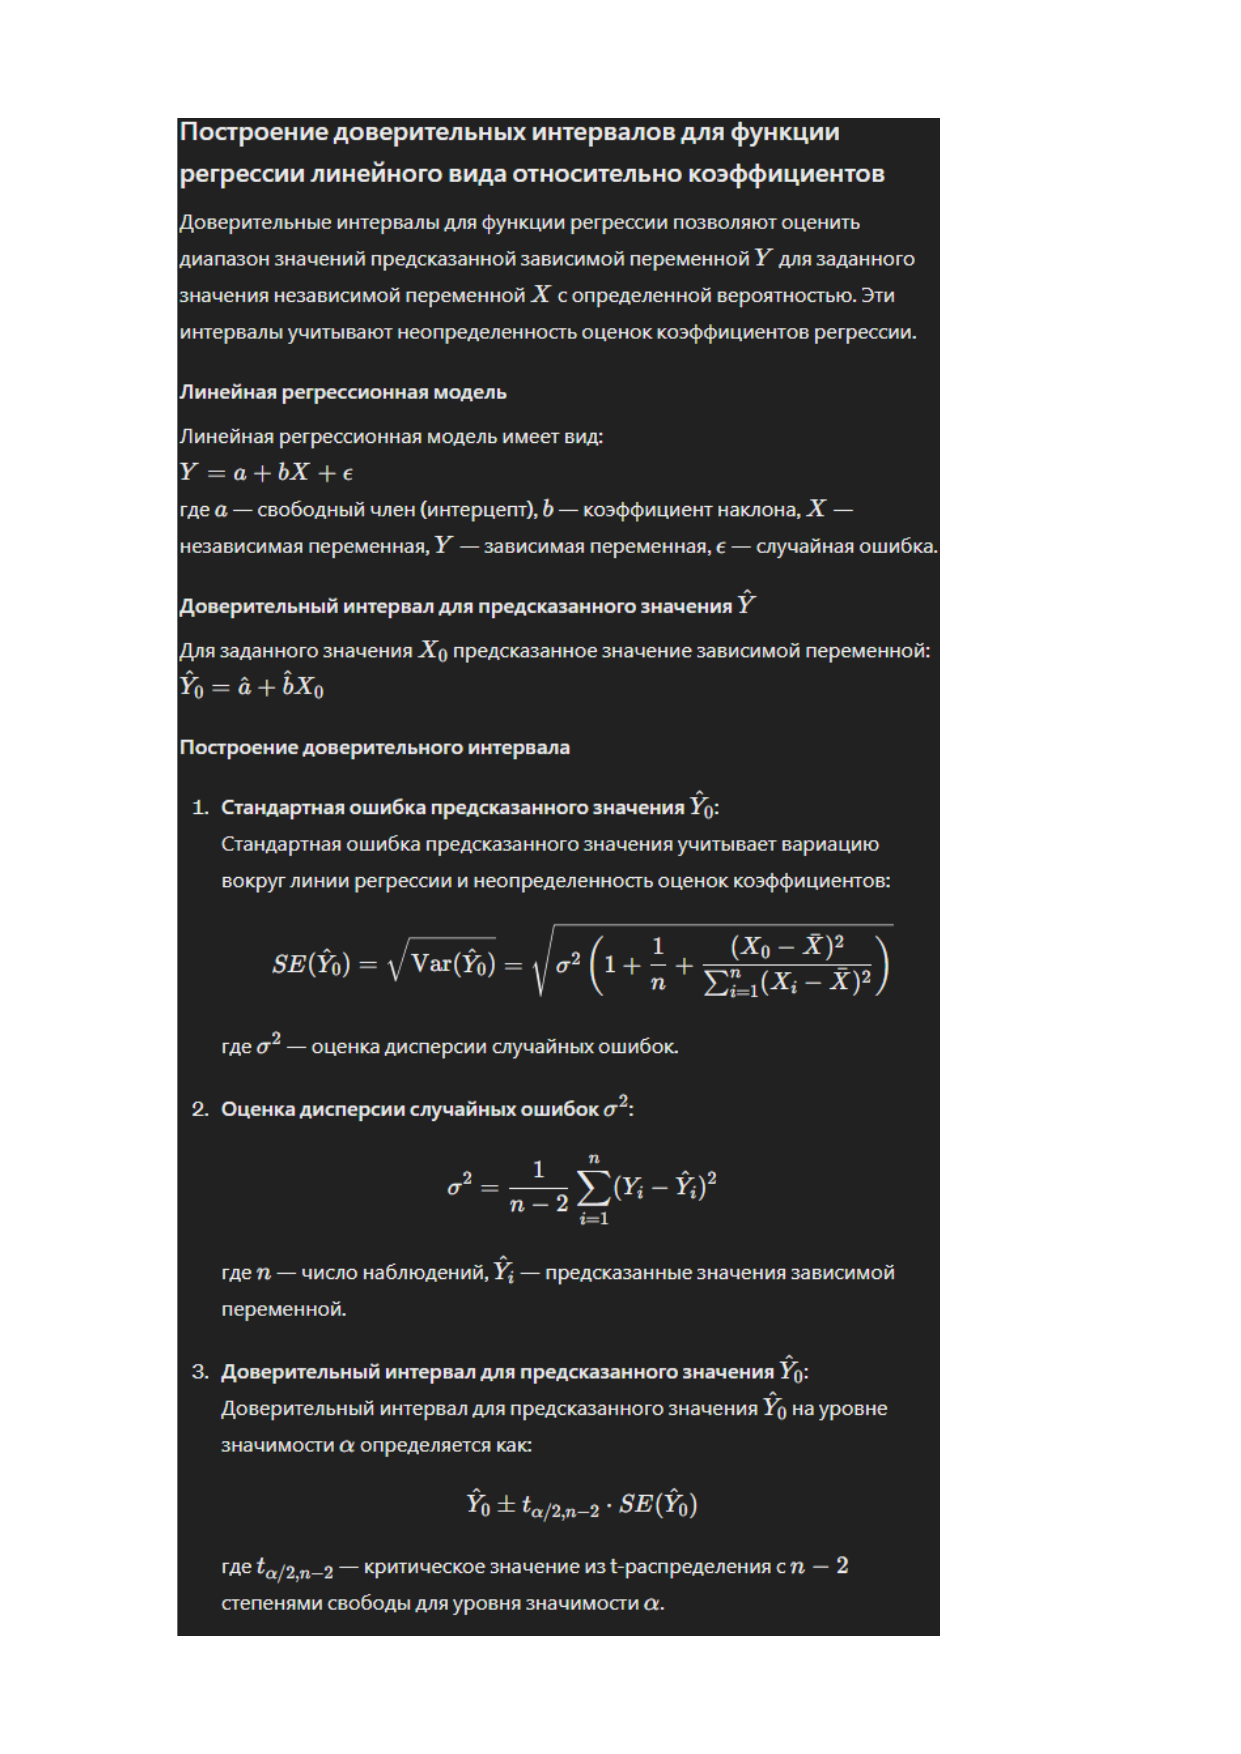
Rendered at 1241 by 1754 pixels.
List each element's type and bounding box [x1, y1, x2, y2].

picture [177, 118, 940, 1636]
